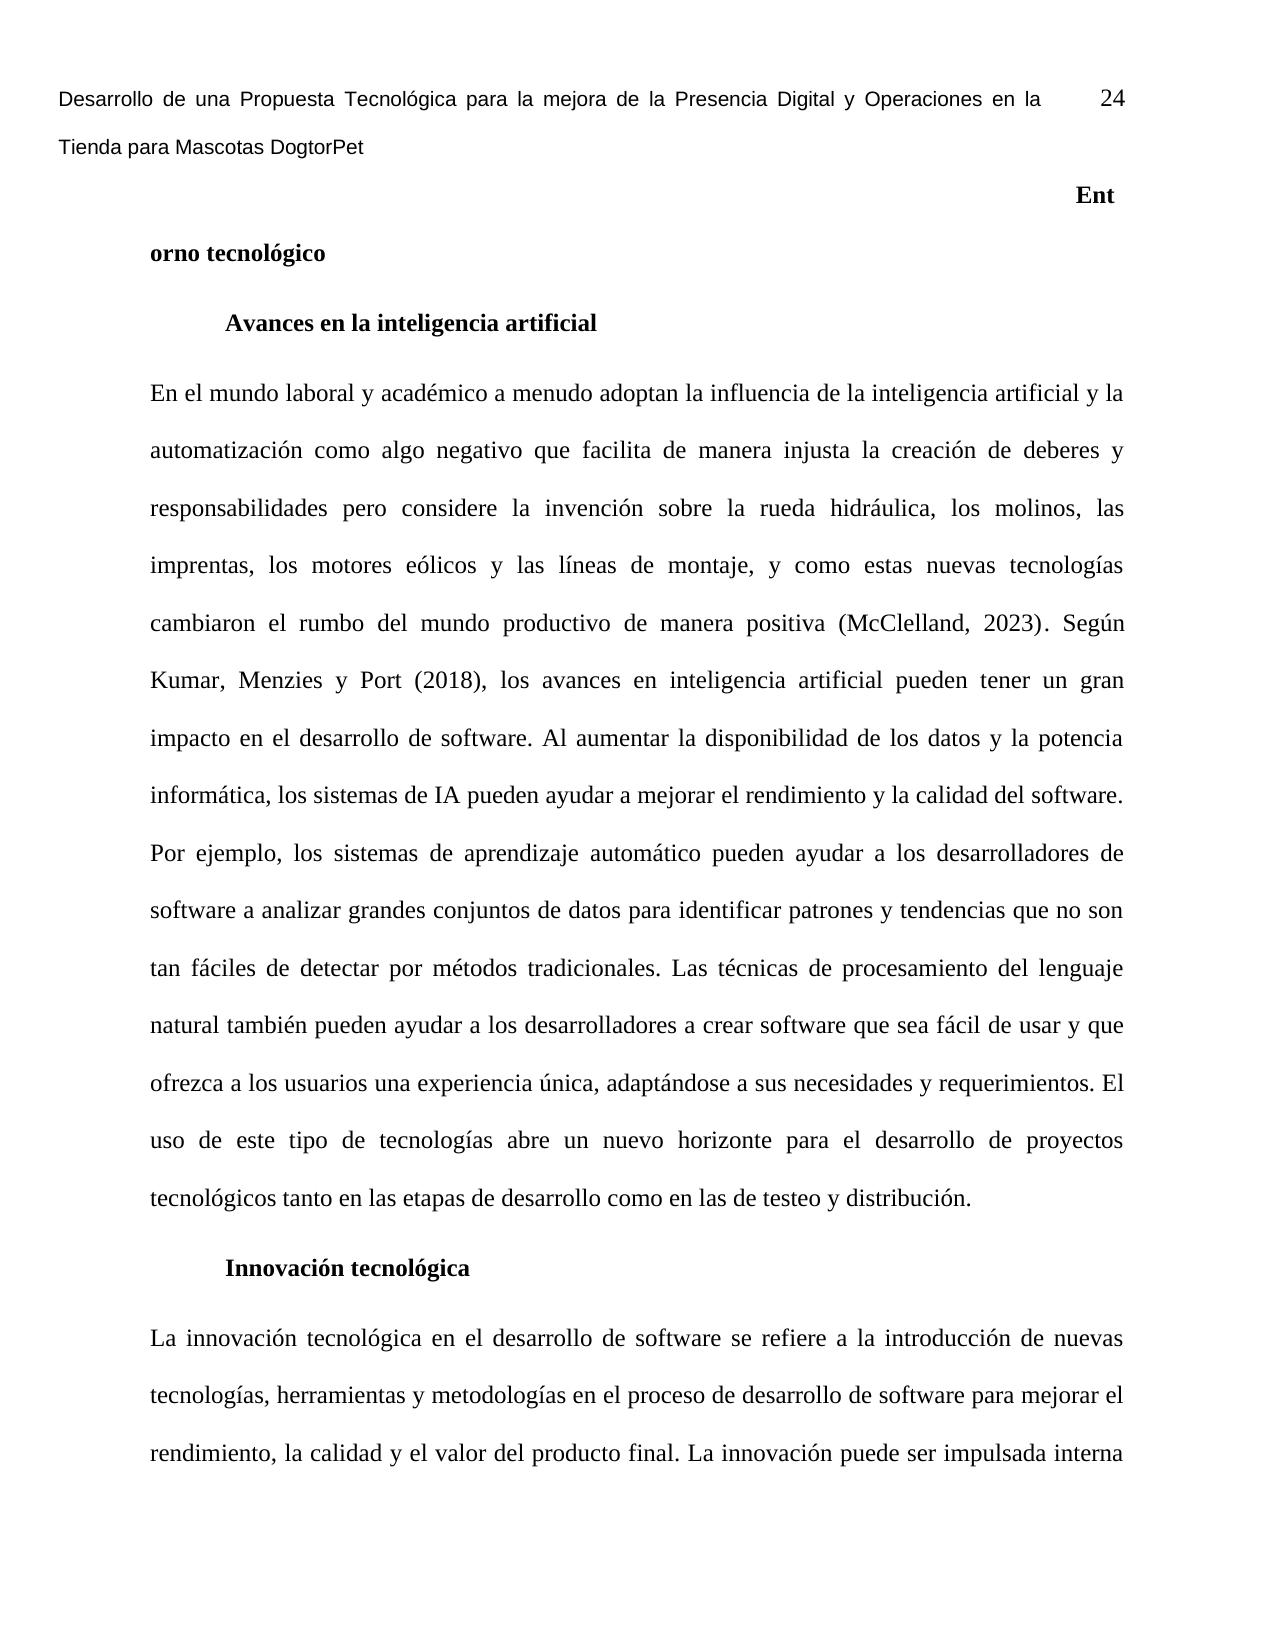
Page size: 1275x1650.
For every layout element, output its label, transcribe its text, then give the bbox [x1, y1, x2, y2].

text En el mundo laboral y académico a menudo adoptan la influencia de la inteligencia artificial y la automatización como algo negativo que facilita de manera injusta la creación de deberes y responsabilidades pero considere la invención sobre la rueda hidráulica, los molinos, las imprentas, los motores eólicos y las líneas de montaje, y como estas nuevas tecnologías cambiaron el rumbo del mundo productivo de manera positiva (McClelland, 2023). Según Kumar, Menzies y Port (2018), los avances en inteligencia artificial pueden tener un gran impacto en el desarrollo de software. Al aumentar la disponibilidad de los datos y la potencia informática, los sistemas de IA pueden ayudar a mejorar el rendimiento y la calidad del software. Por ejemplo, los sistemas de aprendizaje automático pueden ayudar a los desarrolladores de software a analizar grandes conjuntos de datos para identificar patrones y tendencias que no son tan fáciles de detectar por métodos tradicionales. Las técnicas de procesamiento del lenguaje natural también pueden ayudar a los desarrolladores a crear software que sea fácil de usar y que ofrezca a los usuarios una experiencia única, adaptándose a sus necesidades y requerimientos. El uso de este tipo de tecnologías abre un nuevo horizonte para el desarrollo de proyectos tecnológicos tanto en las etapas de desarrollo como en las de testeo y distribución. [150, 378, 1125, 1211]
subtitle Entorno tecnológico [150, 180, 1125, 266]
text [150, 1323, 1125, 1466]
subtitle Avances en la inteligencia artificial [225, 308, 1125, 336]
subtitle Innovación tecnológica [225, 1253, 1125, 1281]
